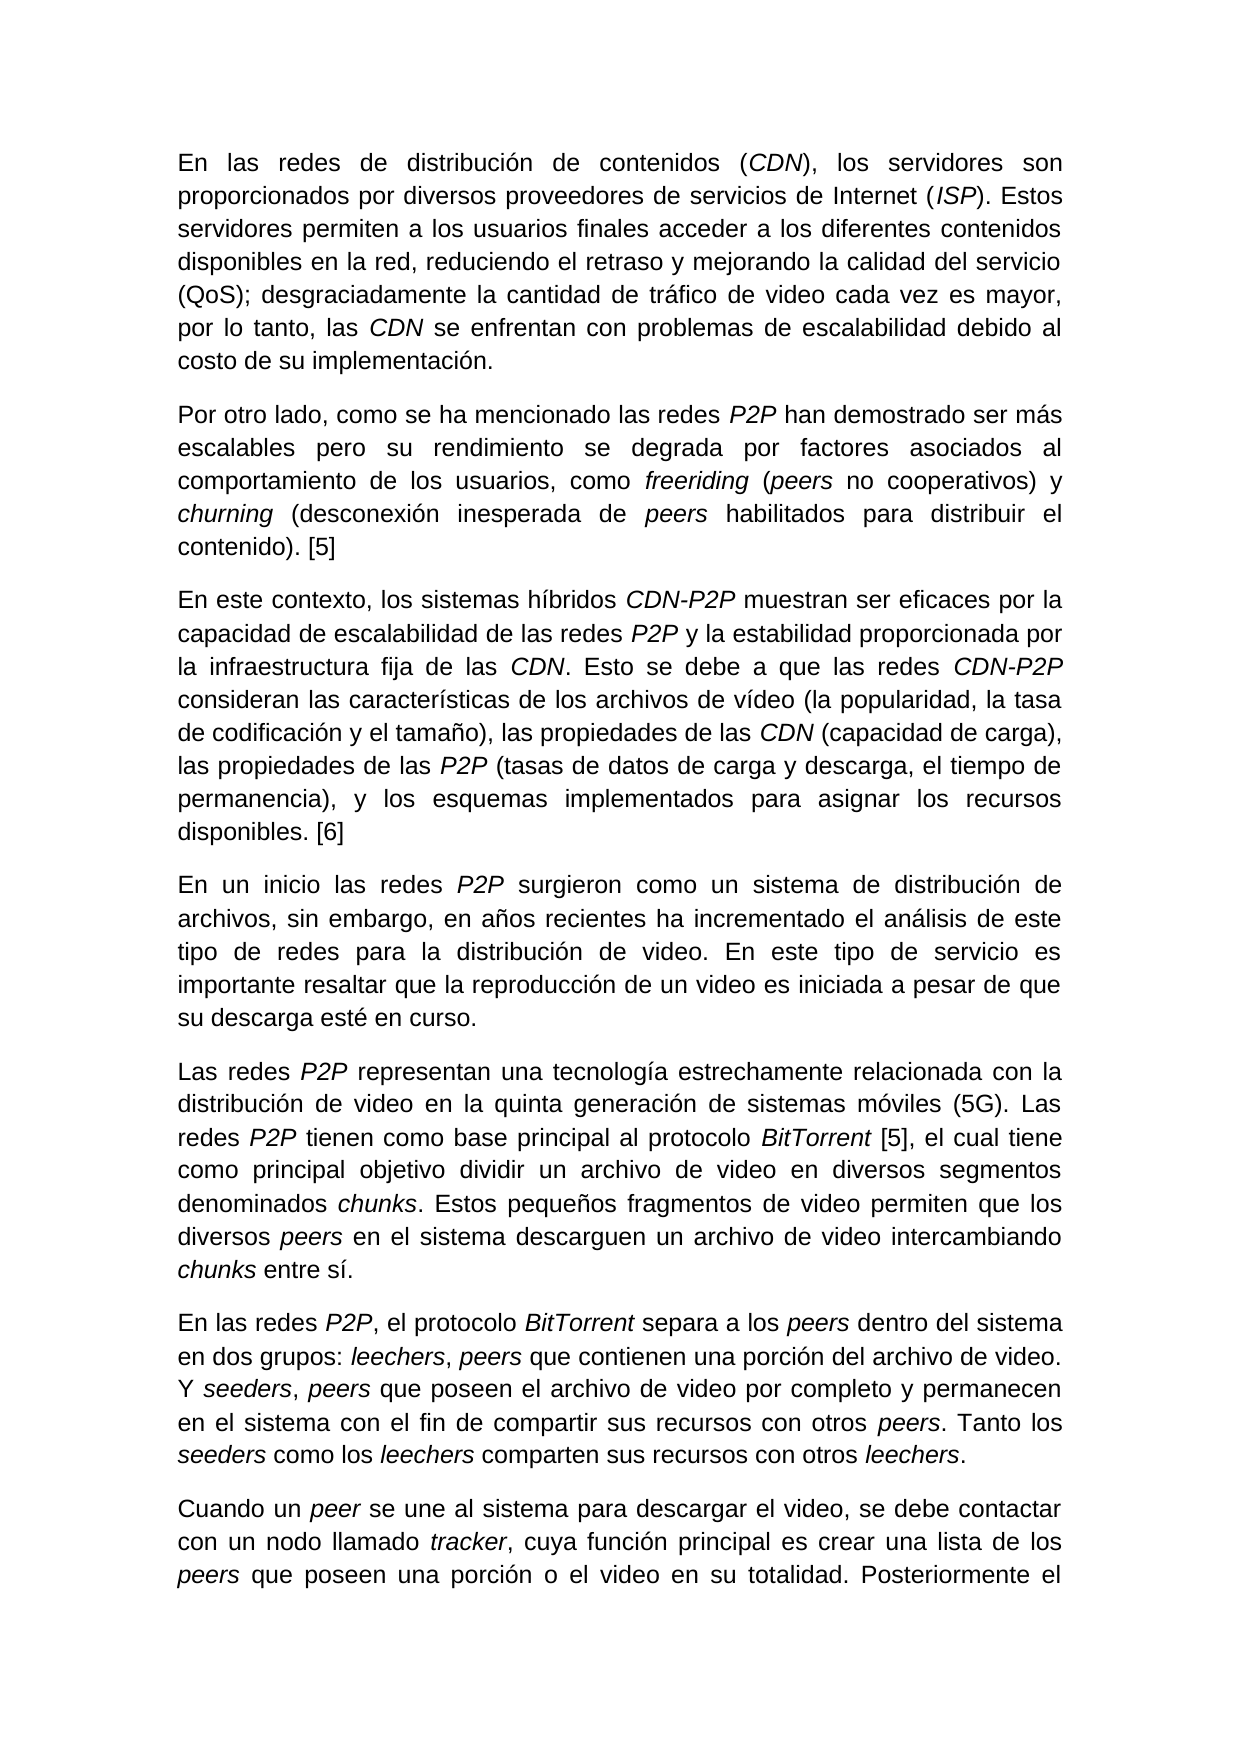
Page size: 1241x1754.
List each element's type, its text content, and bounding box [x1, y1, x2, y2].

text Por otro lado, como se ha mencionado las redes P2P han demostrado ser más escalables pero su rendimiento se degrada por factores asociados al comportamiento de los usuarios, como freeriding (peers no cooperativos) y churning (desconexión inesperada de peers habilitados para distribuir el contenido). [177, 399, 1063, 560]
text En un inicio las redes P2P surgieron como un sistema de distribución de archivos, sin embargo, en años recientes ha incrementado el análisis de este tipo de redes para la distribución de video. En este tipo de servicio es importante resaltar que la reproducción de un video es iniciada a pesar de que su descarga esté en curso. [177, 871, 1063, 1031]
text En las redes de distribución de contenidos (CDN), los servidores son proporcionados por diversos proveedores de servicios de Internet (ISP). Estos servidores permiten a los usuarios finales acceder a los diferentes contenidos disponibles en la red, reduciendo el retraso y mejorando la calidad del servicio (QoS); desgraciadamente la cantidad de tráfico de video cada vez es mayor, por lo tanto, las CDN se enfrentan con problemas de escalabilidad debido al costo de su implementación. [177, 148, 1063, 374]
text En este contexto, los sistemas híbridos CDN-P2P muestran ser eficaces por la capacidad de escalabilidad de las redes P2P y la estabilidad proporcionada por la infraestructura fija de las CDN. Esto se debe a que las redes CDN-P2P consideran las características de los archivos de vídeo (la popularidad, la tasa de codificación y el tamaño), las propiedades de las CDN (capacidad de carga), las propiedades de las P2P (tasas de datos de carga y descarga, el tiempo de permanencia), y los esquemas implementados para asignar los recursos disponibles. [177, 586, 1063, 845]
